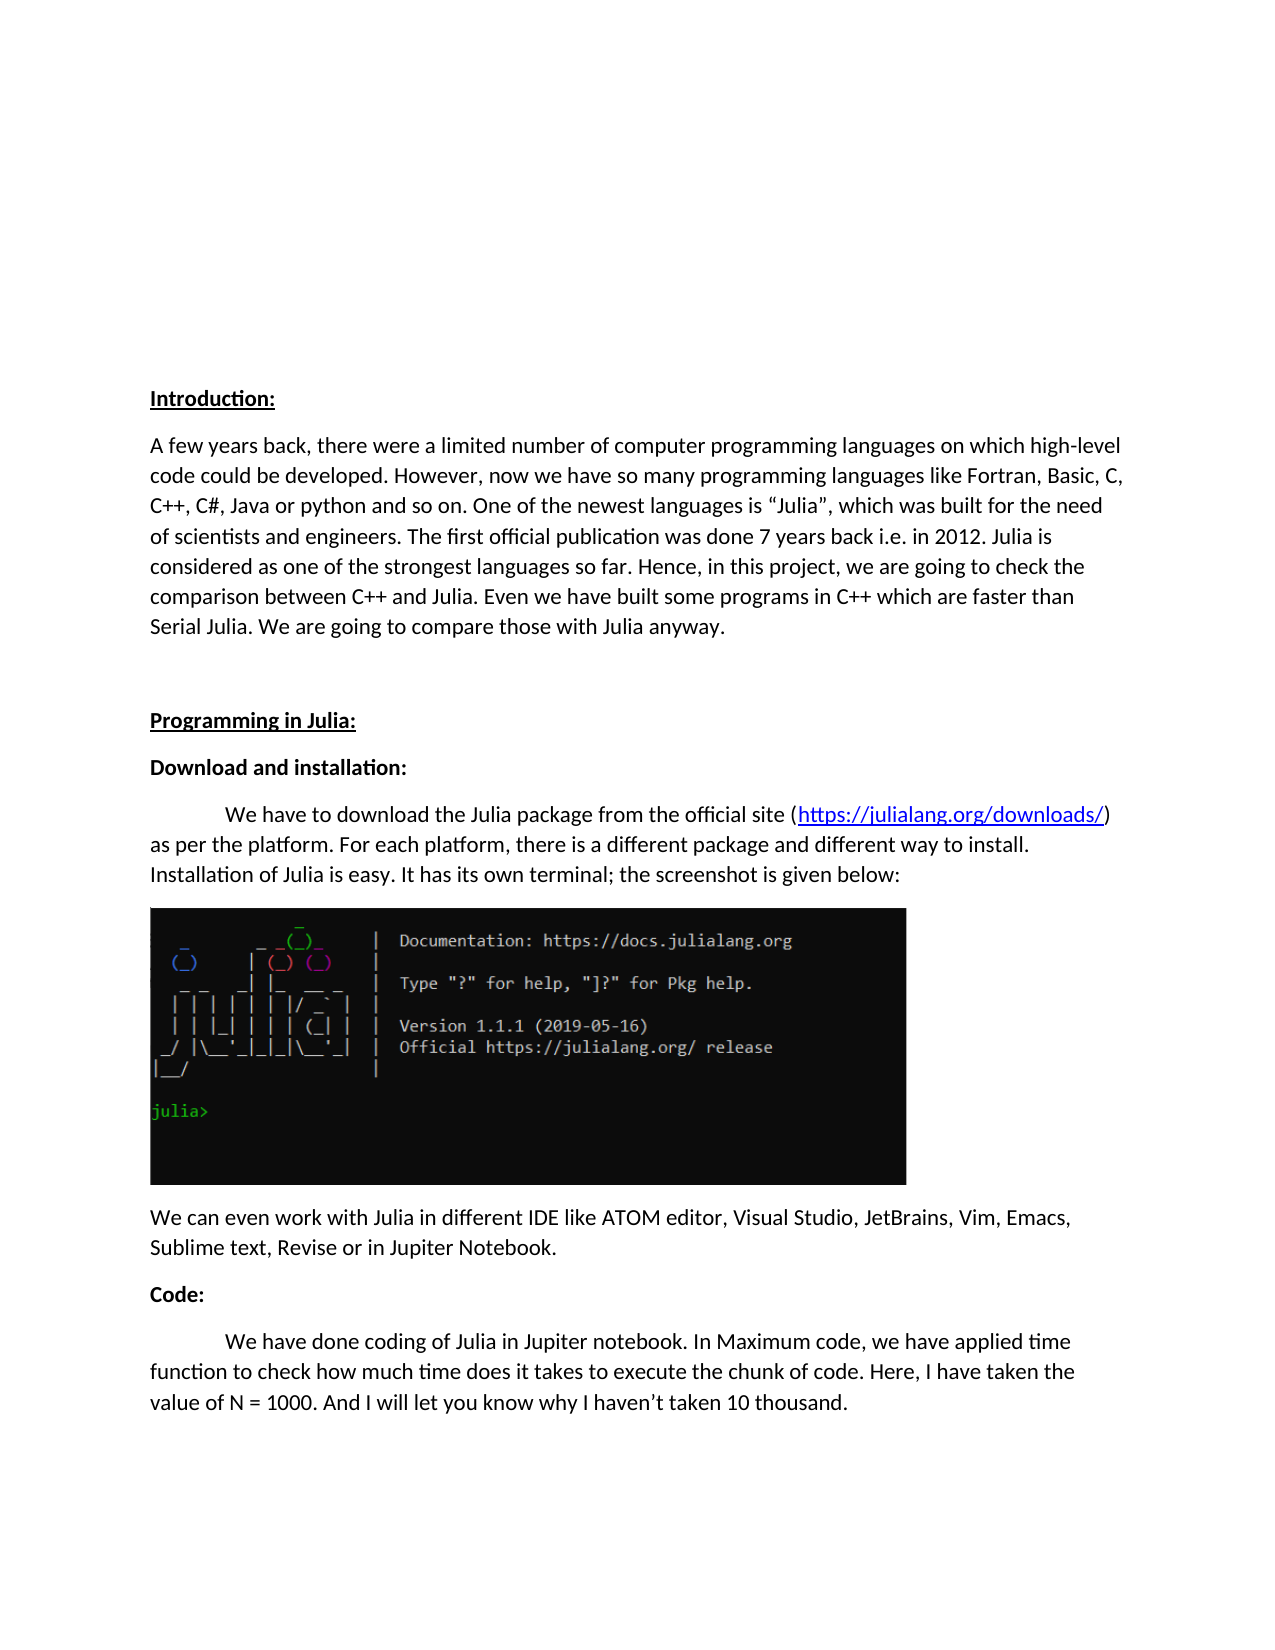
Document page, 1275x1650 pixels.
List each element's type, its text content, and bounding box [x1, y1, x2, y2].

text We have to download the Julia package from the official site (https://julialang.org/downloads/) as per the platform. For each platform, there is a different package and different way to install. Installation of Julia is easy. It has its own terminal; the screenshot is given below: [150, 800, 1125, 888]
text Download and installation: [150, 753, 1125, 781]
text We have done coding of Julia in Jupiter notebook. In Maximum code, we have applied time function to check how much time does it takes to execute the chunk of code. Here, I have taken the value of N = 1000. And I will let you know why I haven’t taken 10 thousand. [150, 1327, 1125, 1416]
text A few years back, there were a limited number of computer programming languages on which high-level code could be developed. However, now we have so many programming languages like Fortran, Basic, C, C++, C#, Java or python and so on. One of the newest languages is “Julia”, which was built for the need of scientists and engineers. The first official publication was done 7 years back i.e. in 2012. Julia is considered as one of the strongest languages so far. Hence, in this project, we are going to check the comparison between C++ and Julia. Even we have built some programs in C++ which are faster than Serial Julia. We are going to compare those with Julia anyway. [150, 431, 1125, 641]
text Code: [150, 1280, 1125, 1308]
text We can even work with Julia in different IDE like ATOM editor, Visual Studio, JetBrains, Vim, Emacs, Sublime text, Revise or in Jupiter Notebook. [150, 1203, 1125, 1262]
picture [150, 907, 907, 1185]
text Programming in Julia: [150, 706, 1125, 734]
text Introduction: [150, 384, 1125, 412]
